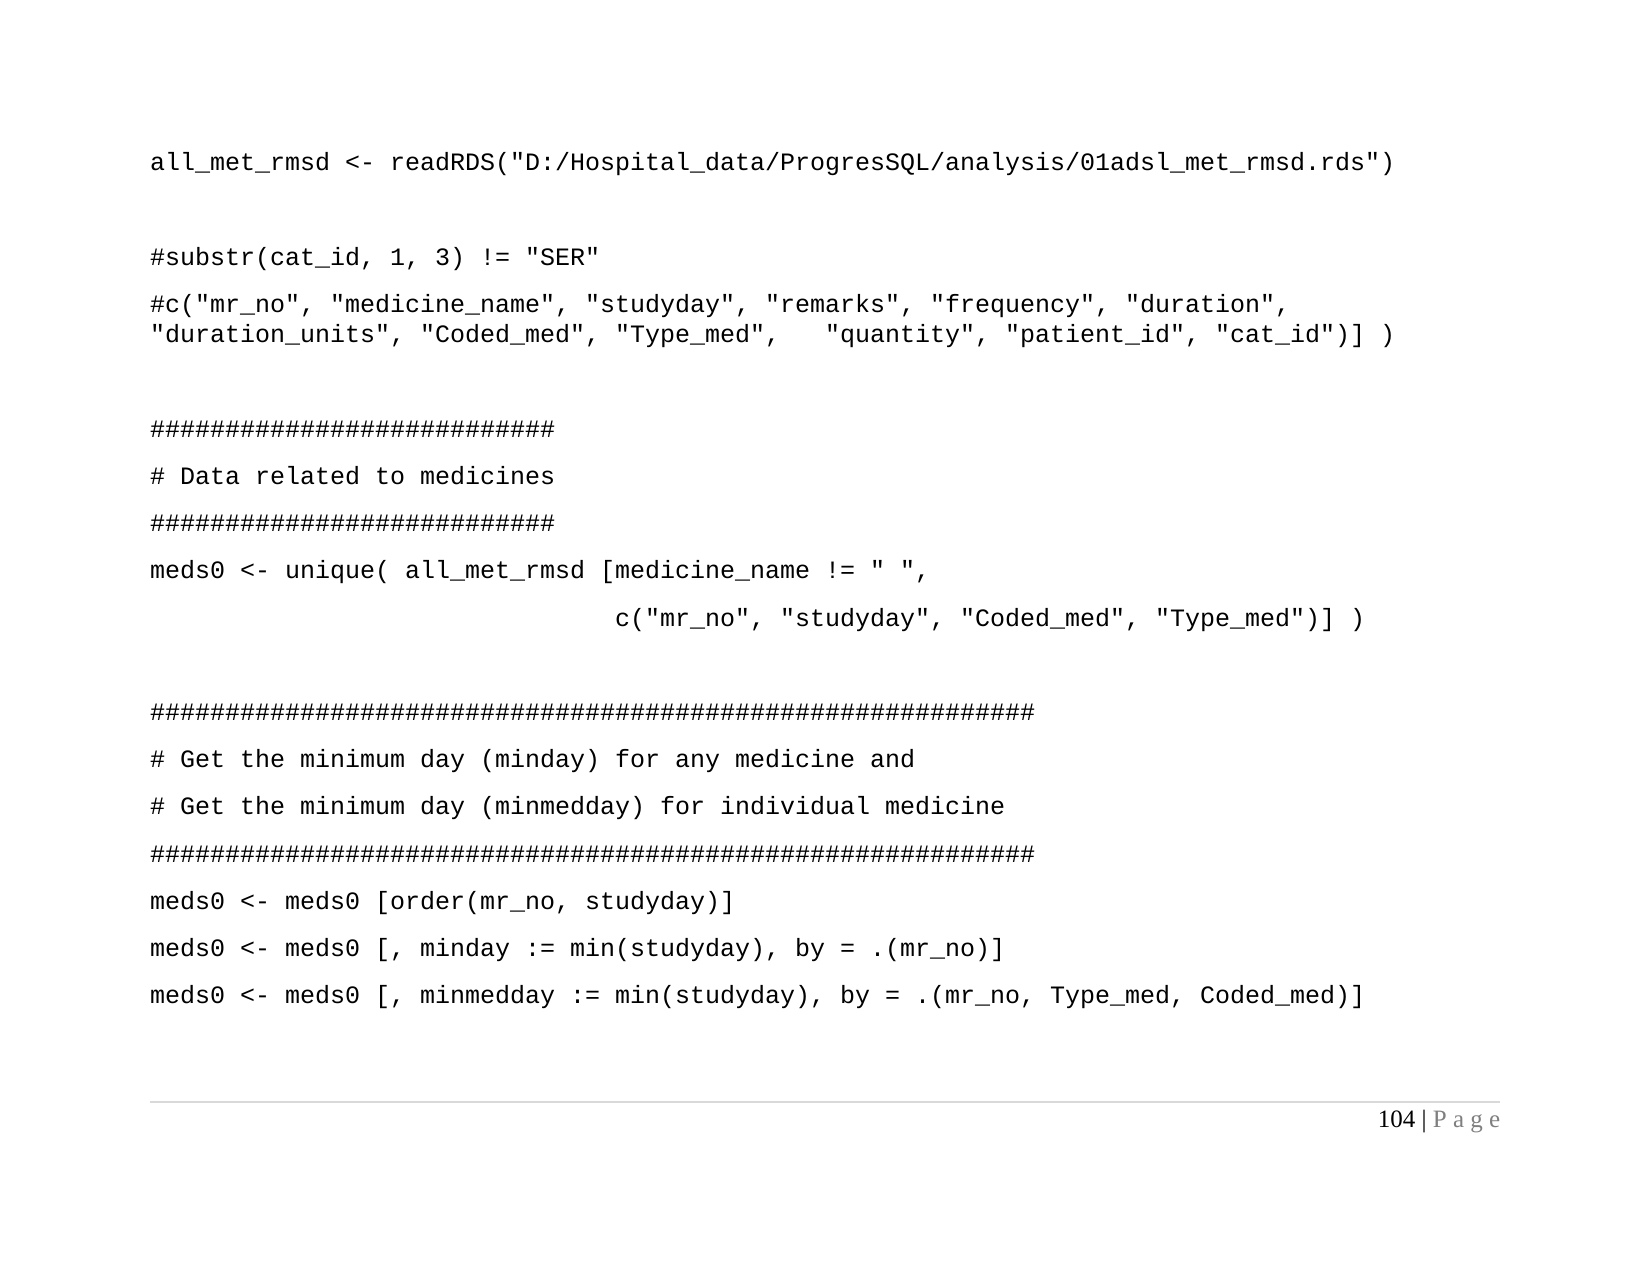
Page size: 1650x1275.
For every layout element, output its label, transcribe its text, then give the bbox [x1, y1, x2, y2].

text # Get the minimum day (minday) for any medicine and [150, 747, 1500, 775]
text ########################################################### [150, 699, 1500, 728]
text ########################### [150, 416, 1500, 445]
text meds0 <- meds0 [order(mr_no, studyday)] [150, 888, 1500, 917]
text #c("mr_no", "medicine_name", "studyday", "remarks", "frequency", "duration", "duration_units", "Coded_med", "Type_med", "quantity", "patient_id", "cat_id")] ) [150, 292, 1500, 350]
text # Get the minimum day (minmedday) for individual medicine [150, 794, 1500, 822]
text ########################################################### [150, 841, 1500, 869]
text meds0 <- meds0 [, minmedday := min(studyday), by = .(mr_no, Type_med, Coded_med)] [150, 983, 1500, 1011]
text #substr(cat_id, 1, 3) != "SER" [150, 244, 1500, 273]
text meds0 <- meds0 [, minday := min(studyday), by = .(mr_no)] [150, 936, 1500, 964]
text meds0 <- unique( all_met_rmsd [medicine_name != " ", [150, 558, 1500, 586]
text c("mr_no", "studyday", "Coded_med", "Type_med")] ) [150, 605, 1500, 633]
text all_met_rmsd <- readRDS("D:/Hospital_data/ProgresSQL/analysis/01adsl_met_rmsd.rds") [150, 150, 1500, 178]
text ########################### [150, 511, 1500, 539]
text # Data related to medicines [150, 464, 1500, 492]
